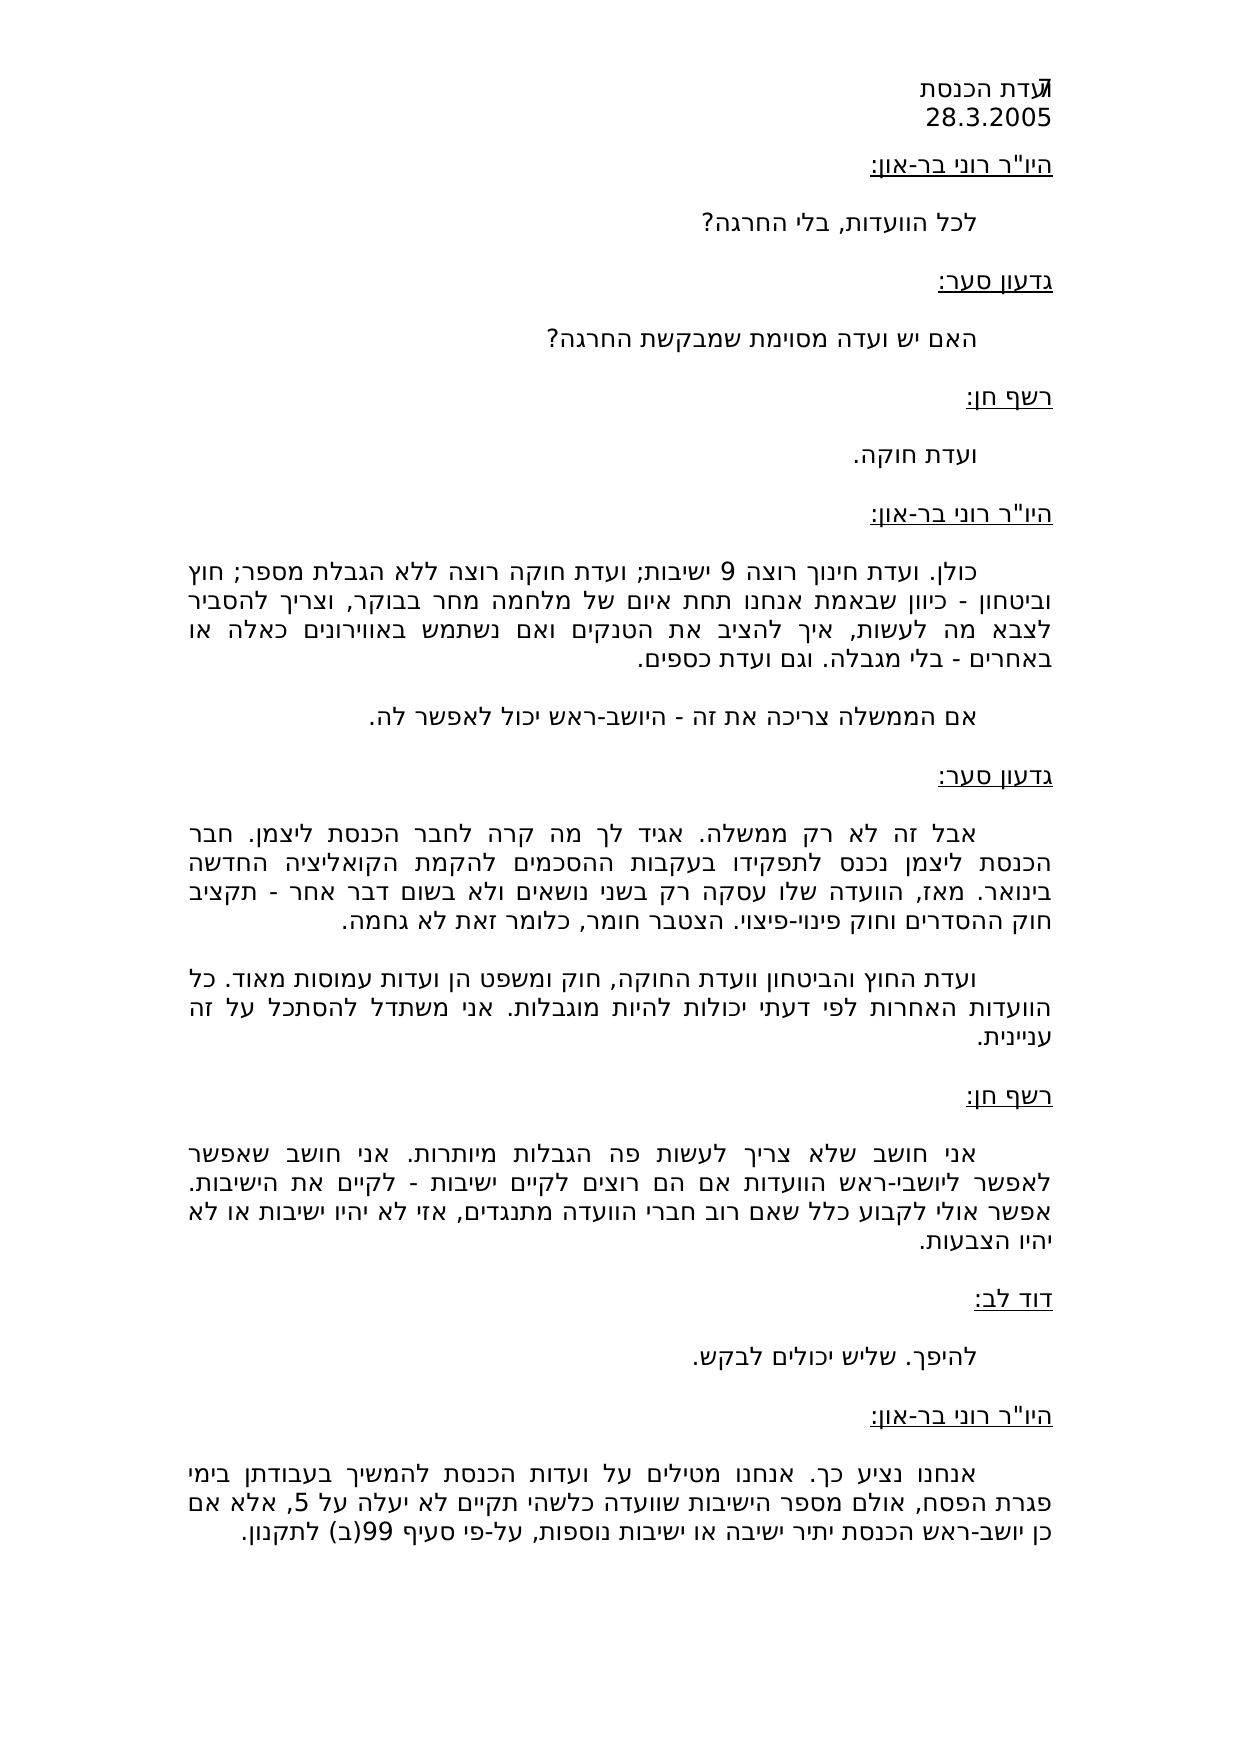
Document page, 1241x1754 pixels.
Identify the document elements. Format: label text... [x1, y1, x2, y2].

text להיפך. שליש יכולים לבקש. [187, 1342, 1053, 1372]
text גדעון סער: [187, 237, 1053, 295]
text האם יש ועדה מסוימת שמבקשת החרגה? [187, 324, 1053, 353]
text ועדת חוקה. [187, 440, 1053, 469]
text רשף חן: [187, 353, 1053, 412]
text אני חושב שלא צריך לעשות פה הגבלות מיותרות. אני חושב שאפשר לאפשר ליושבי-ראש הוועדות אם הם רוצים לקיים ישיבות - לקיים את הישיבות. אפשר אולי לקבוע כלל שאם רוב חברי הוועדה מתנגדים, אזי לא יהיו ישיבות או לא יהיו הצבעות. [187, 1139, 1053, 1255]
text דוד לב: [187, 1255, 1053, 1314]
text אנחנו נציע כך. אנחנו מטילים על ועדות הכנסת להמשיך בעבודתן בימי פגרת הפסח, אולם מספר הישיבות שוועדה כלשהי תקיים לא יעלה על 5, אלא אם כן יושב-ראש הכנסת יתיר ישיבה או ישיבות נוספות, על-פי סעיף 99(ב) לתקנון. [187, 1459, 1053, 1546]
text לכל הוועדות, בלי החרגה? [187, 208, 1053, 237]
text היו"ר רוני בר-און: [187, 1372, 1053, 1430]
text ועדת החוץ והביטחון וועדת החוקה, חוק ומשפט הן ועדות עמוסות מאוד. כל הוועדות האחרות לפי דעתי יכולות להיות מוגבלות. אני משתדל להסתכל על זה עניינית. [187, 964, 1053, 1052]
text היו"ר רוני בר-און: [187, 150, 1053, 179]
text היו"ר רוני בר-און: [187, 469, 1053, 528]
text אם הממשלה צריכה את זה - היושב-ראש יכול לאפשר לה. [187, 673, 1053, 732]
text גדעון סער: [187, 732, 1053, 790]
text כולן. ועדת חינוך רוצה 9 ישיבות; ועדת חוקה רוצה ללא הגבלת מספר; חוץ וביטחון - כיוון שבאמת אנחנו תחת איום של מלחמה מחר בבוקר, וצריך להסביר לצבא מה לעשות, איך להציב את הטנקים ואם נשתמש באווירונים כאלה או באחרים - בלי מגבלה. וגם ועדת כספים. [187, 557, 1053, 673]
text אבל זה לא רק ממשלה. אגיד לך מה קרה לחבר הכנסת ליצמן. חבר הכנסת ליצמן נכנס לתפקידו בעקבות ההסכמים להקמת הקואליציה החדשה בינואר. מאז, הוועדה שלו עסקה רק בשני נושאים ולא בשום דבר אחר - תקציב חוק ההסדרים וחוק פינוי-פיצוי. הצטבר חומר, כלומר זאת לא גחמה. [187, 819, 1053, 935]
text רשף חן: [187, 1052, 1053, 1110]
